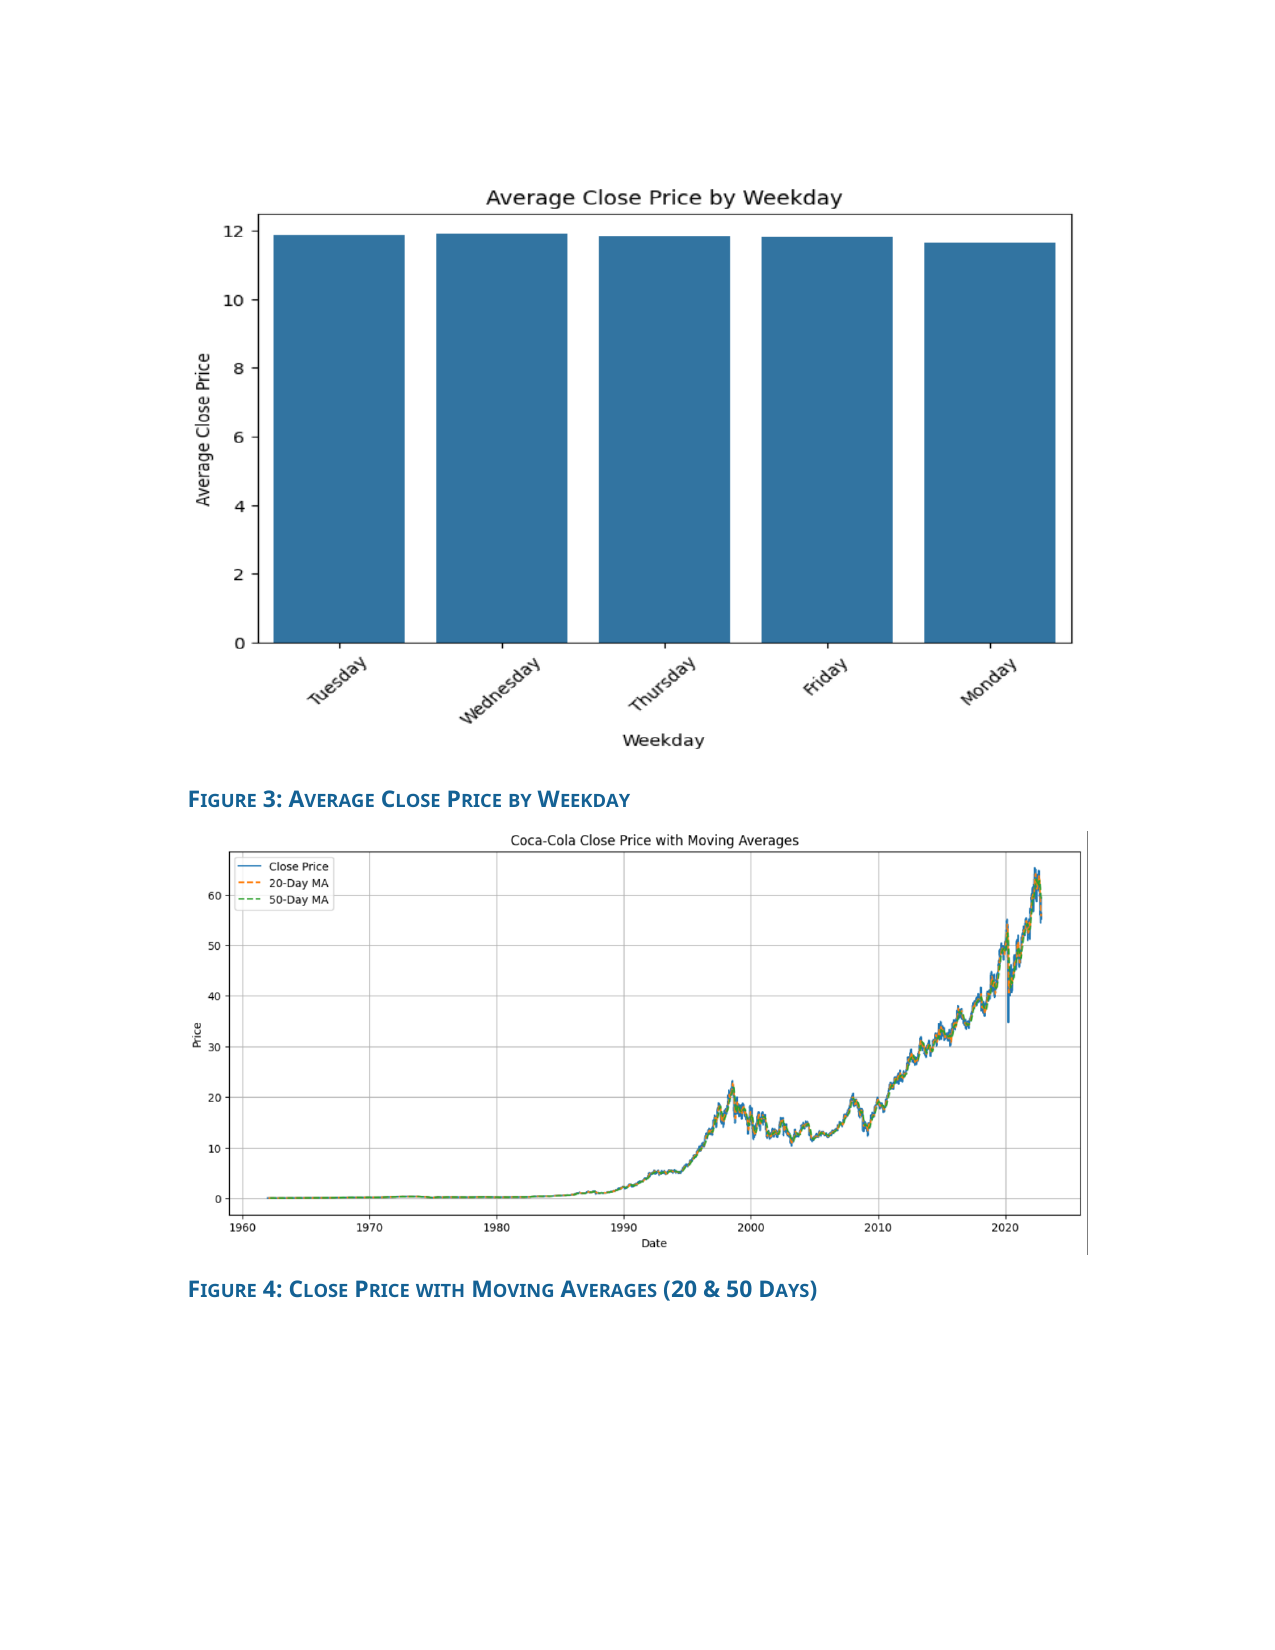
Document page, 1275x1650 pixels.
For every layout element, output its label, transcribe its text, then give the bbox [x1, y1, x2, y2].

picture [187, 181, 1078, 760]
picture [187, 831, 1088, 1255]
text Figure 4: Close Price with Moving Averages (20 & 50 Days) [187, 1273, 1087, 1304]
text Figure 3: Average Close Price by Weekday [187, 783, 1087, 815]
